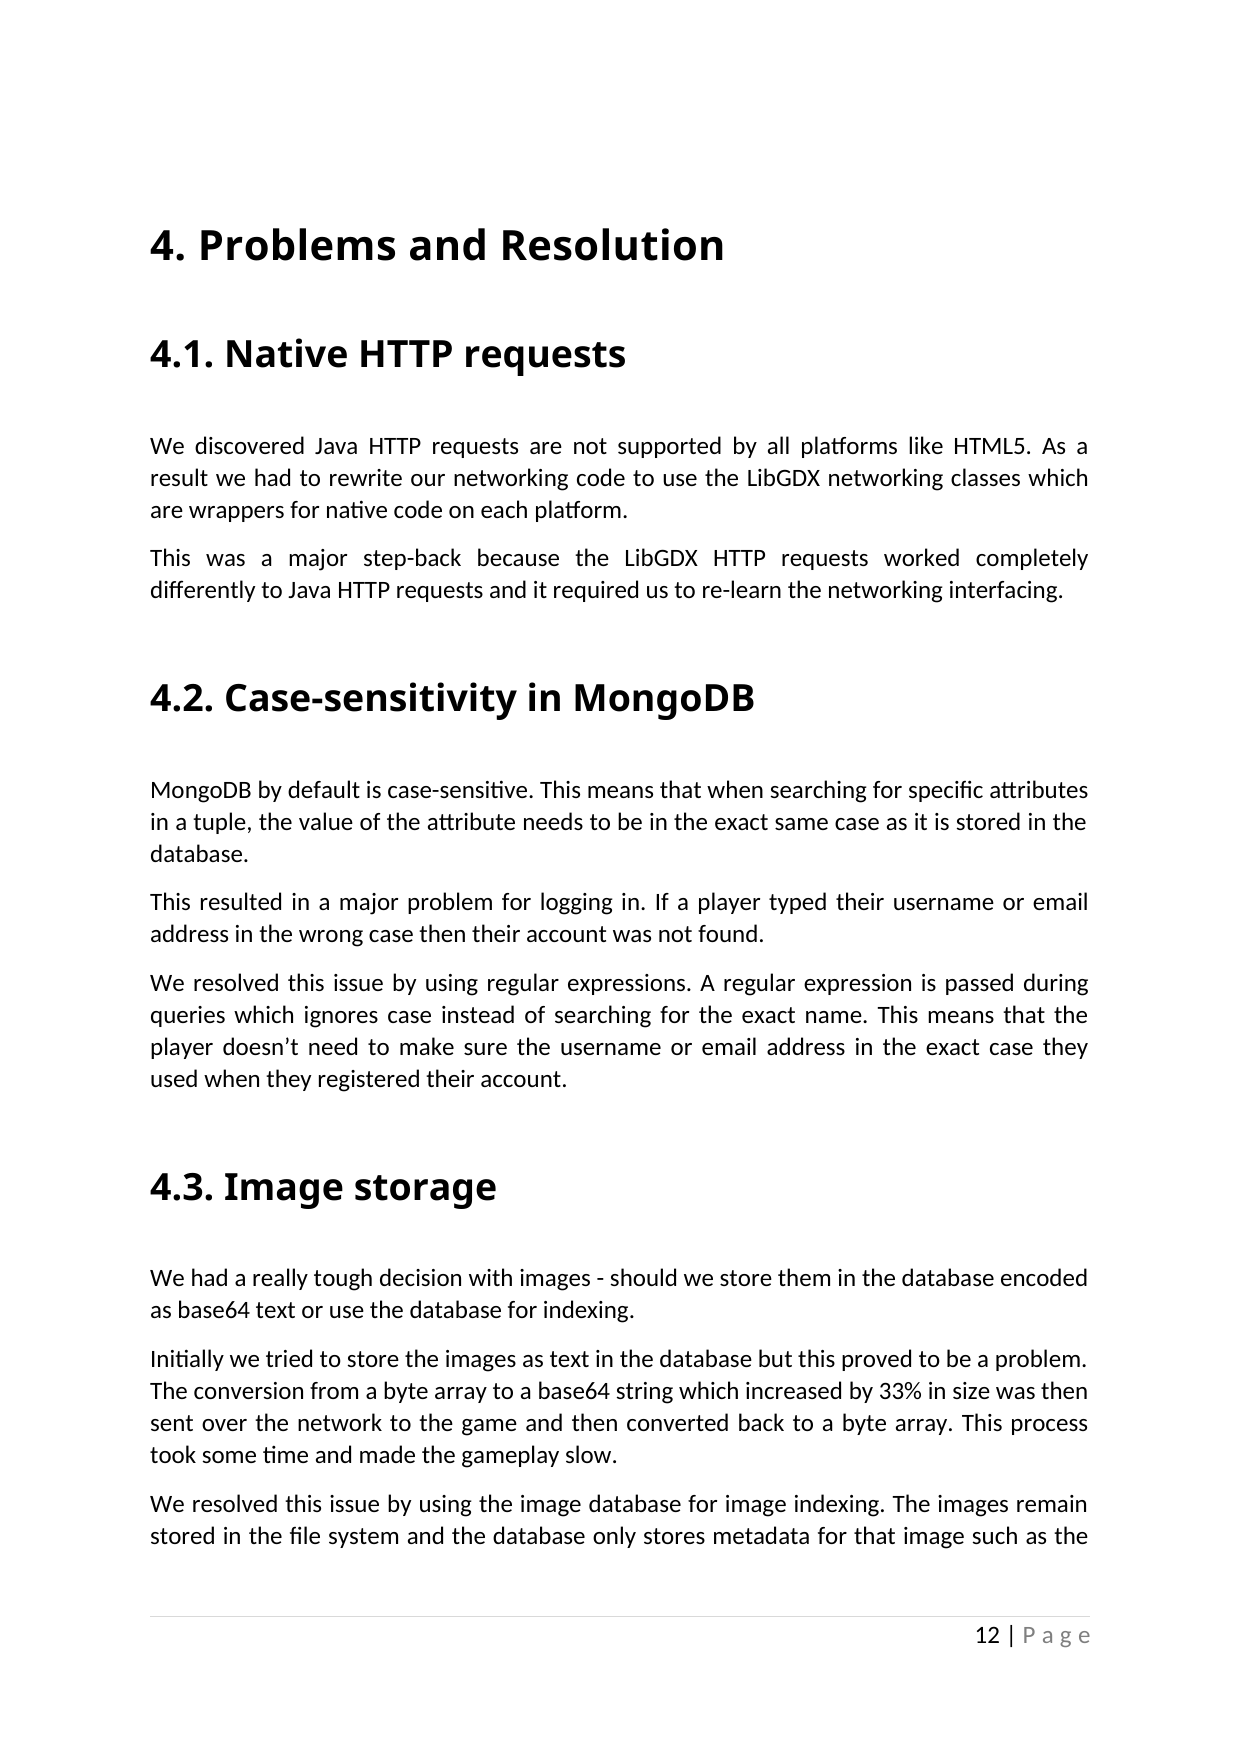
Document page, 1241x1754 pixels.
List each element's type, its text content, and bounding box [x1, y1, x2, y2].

subtitle 4. Problems and Resolution [150, 215, 1090, 272]
text We had a really tough decision with images - should we store them in the database encoded as base64 text or use the database for indexing. [150, 1263, 1090, 1325]
text Initially we tried to store the images as text in the database but this proved to be a problem. The conversion from a byte array to a base64 string which increased by 33% in size was then sent over the network to the game and then converted back to a byte array. This process took some time and made the gameplay slow. [150, 1343, 1090, 1470]
text This was a major step-back because the LibGDX HTTP requests worked completely differently to Java HTTP requests and it required us to re-learn the networking interfacing. [150, 542, 1090, 605]
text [150, 1488, 1090, 1550]
text MongoDB by default is case-sensitive. This means that when searching for specific attributes in a tuple, the value of the attribute needs to be in the exact same case as it is stored in the database. [150, 774, 1090, 868]
text We discovered Java HTTP requests are not supported by all platforms like HTML5. As a result we had to rewrite our networking code to use the LibGDX networking classes which are wrappers for native code on each platform. [150, 430, 1090, 524]
subtitle 4.3. Image storage [150, 1160, 1090, 1211]
subtitle 4.2. Case-sensitivity in MongoDB [150, 672, 1090, 723]
text We resolved this issue by using regular expressions. A regular expression is passed during queries which ignores case instead of searching for the exact name. This means that the player doesn’t need to make sure the username or email address in the exact case they used when they registered their account. [150, 967, 1090, 1094]
text This resulted in a major problem for logging in. If a player typed their username or email address in the wrong case then their account was not found. [150, 887, 1090, 949]
subtitle 4.1. Native HTTP requests [150, 328, 1090, 379]
